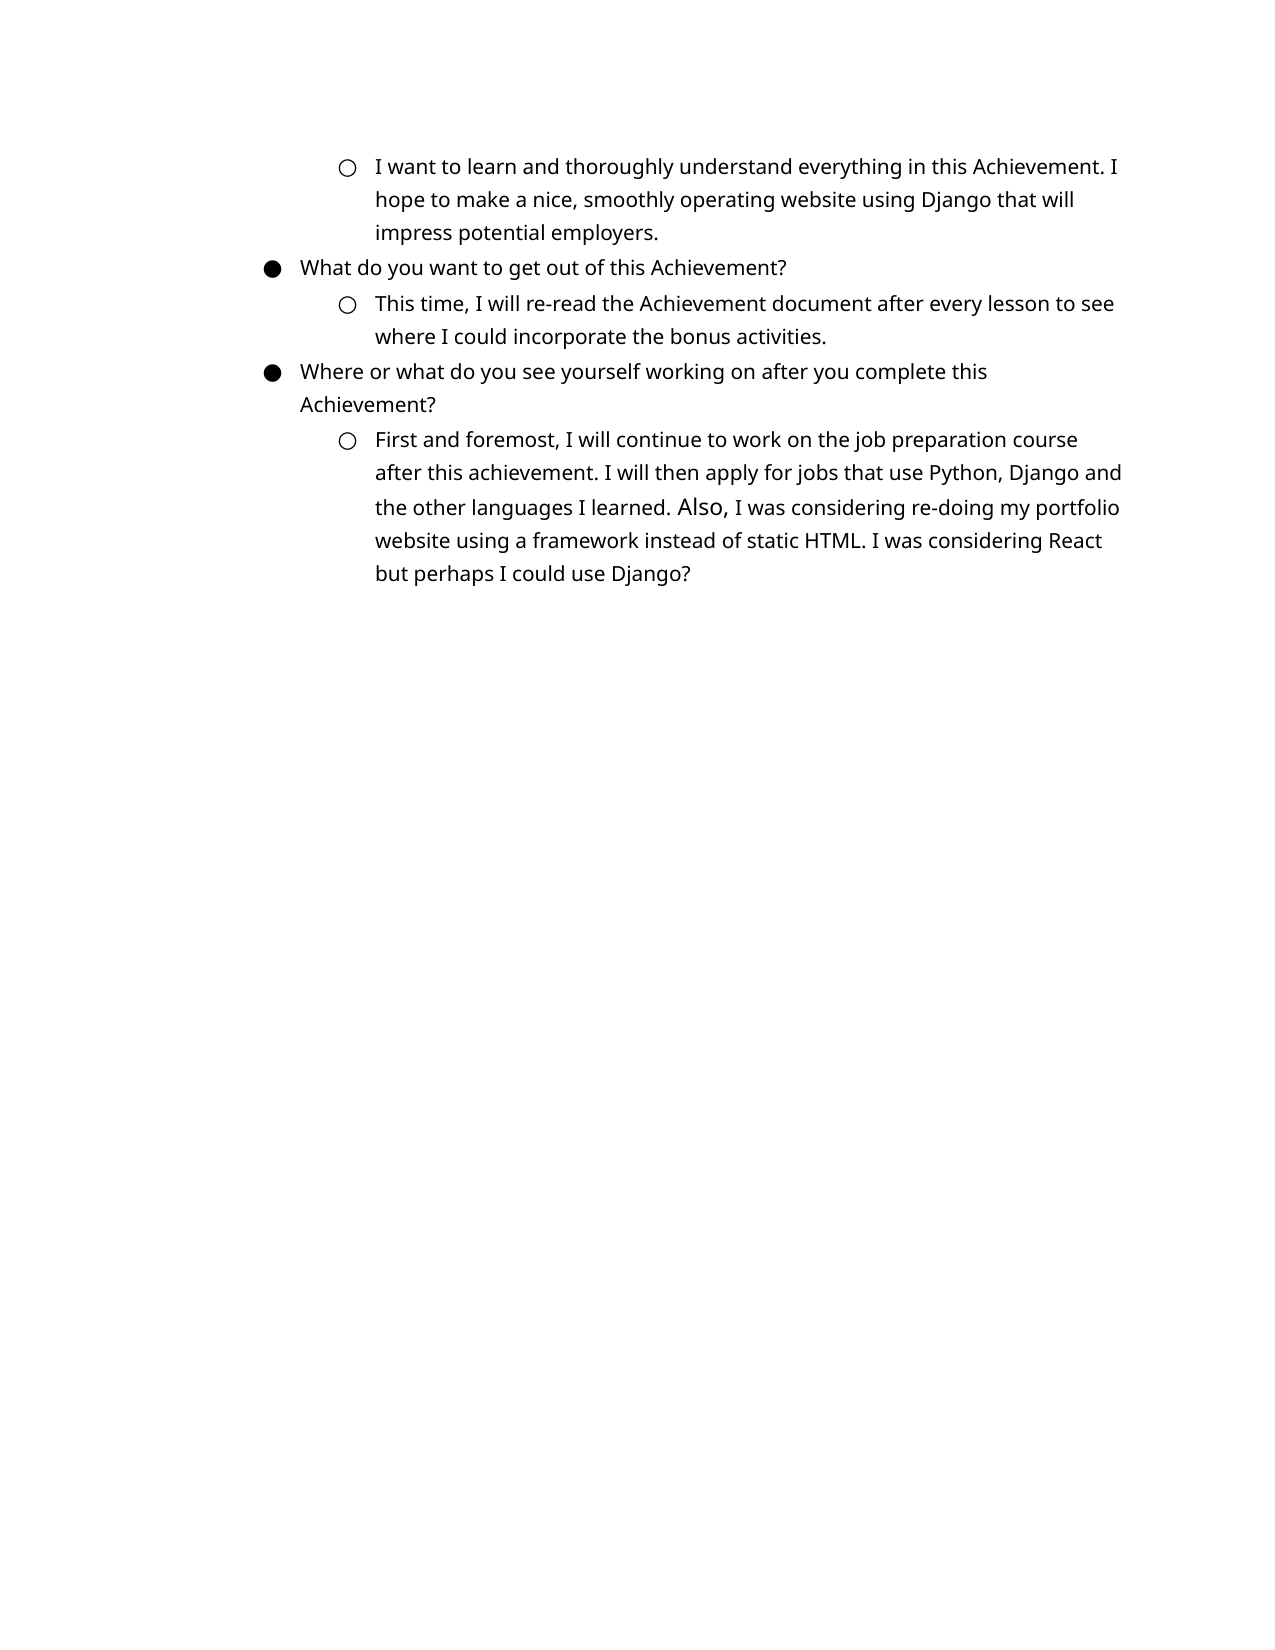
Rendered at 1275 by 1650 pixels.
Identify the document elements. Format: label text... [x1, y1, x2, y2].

list Where or what do you see yourself working on after you complete this Achievement? [262, 354, 1125, 418]
list I want to learn and thoroughly understand everything in this Achievement. I hope to make a nice, smoothly operating website using Django that will impress potential employers. [337, 150, 1125, 246]
list This time, I will re-read the Achievement document after every lesson to see where I could incorporate the bonus activities. [337, 287, 1125, 350]
list What do you want to get out of this Achievement? [262, 251, 1125, 282]
list First and foremost, I will continue to work on the job preparation course after this achievement. I will then apply for jobs that use Python, Django and the other languages I learned. Also, I was considering re-doing my portfolio website using a framework instead of static HTML. I was considering React but perhaps I could use Django? [337, 423, 1125, 588]
